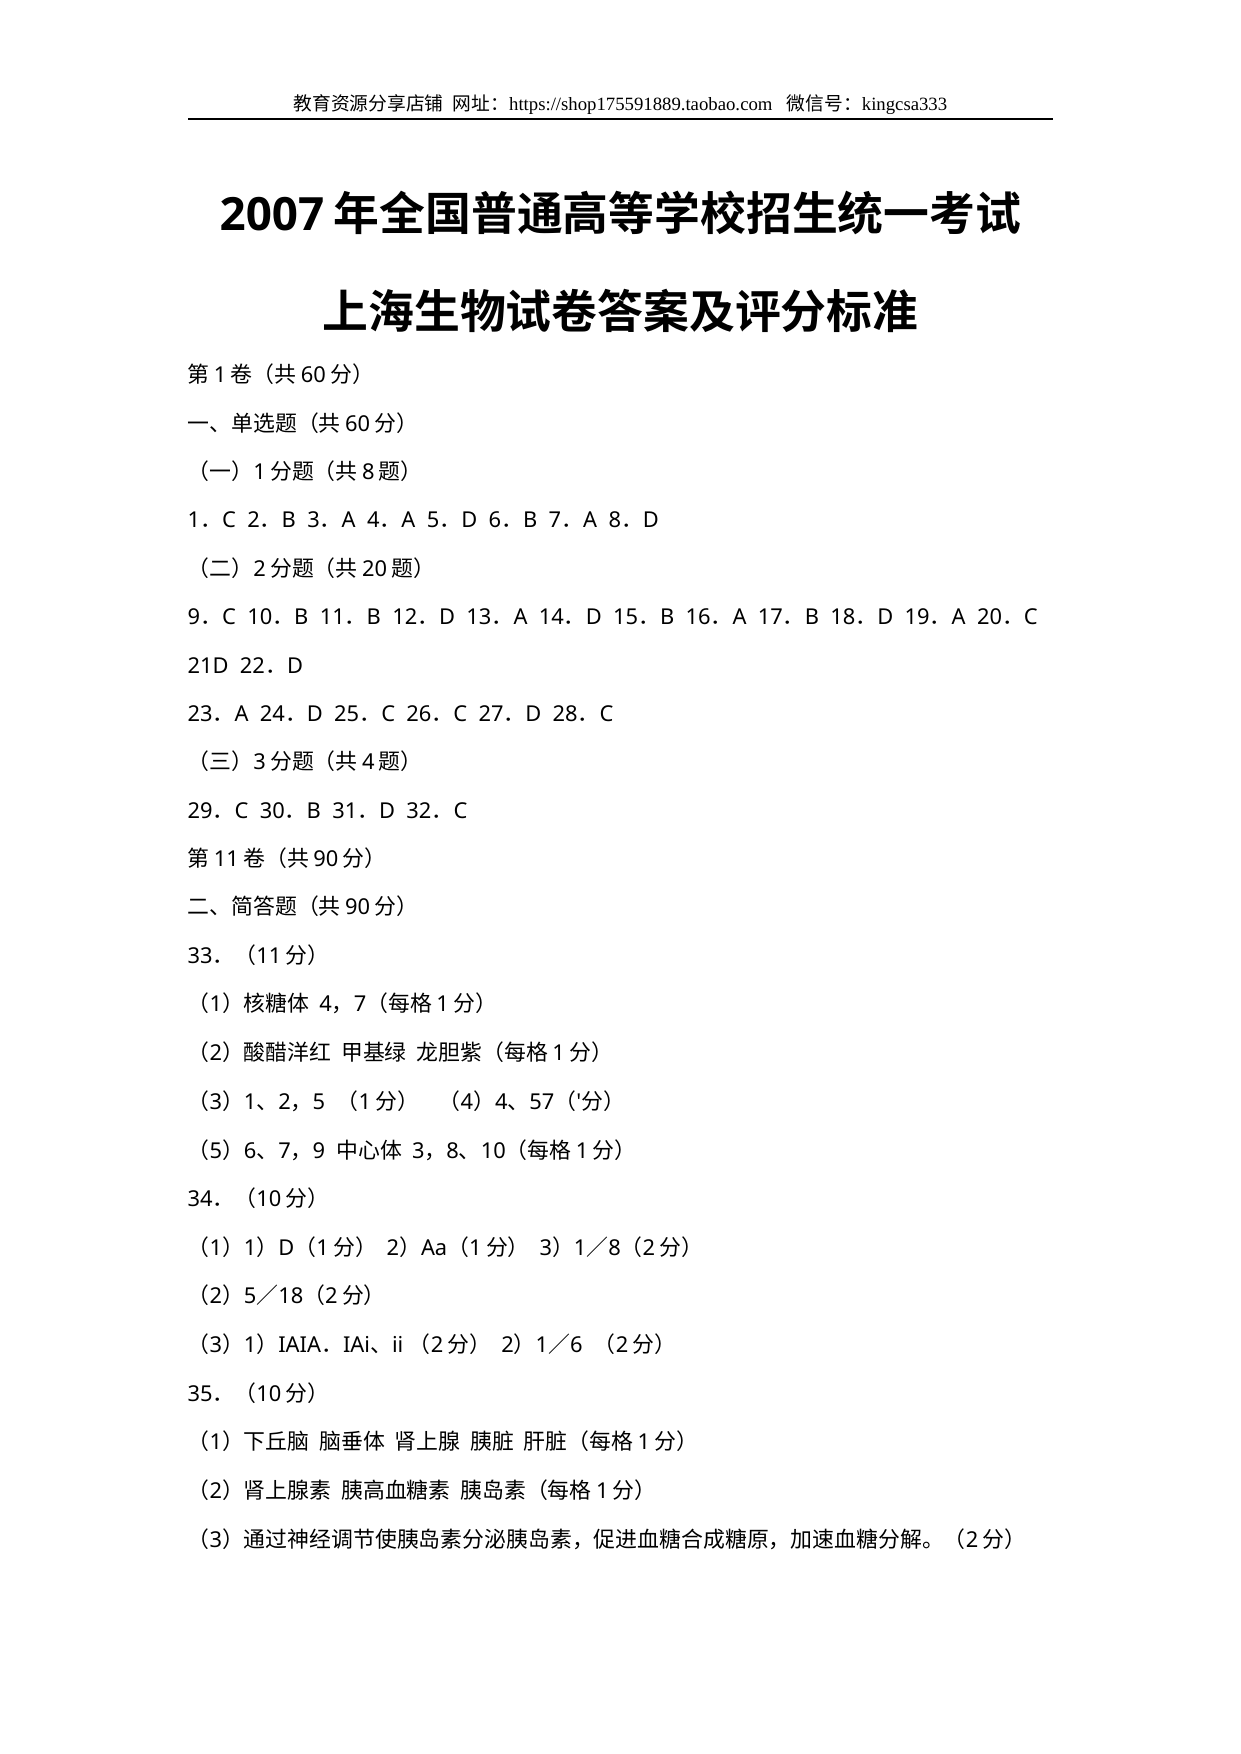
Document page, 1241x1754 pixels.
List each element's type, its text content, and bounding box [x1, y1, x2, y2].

text 1．C 2．B 3．A 4．A 5．D 6．B 7．A 8．D [187, 502, 1053, 534]
text 第1卷（共60分） [187, 357, 1053, 389]
text （一）1分题（共8题） [187, 454, 1053, 486]
text 第11卷（共90分） [187, 841, 1053, 873]
text 29．C 30．B 31．D 32．C [187, 792, 1053, 825]
text 二、简答题（共90分） [187, 889, 1053, 922]
text 34．（10分） （1）1）D（1分） 2）Aa（1分） 3）1／8（2分） （2）5／18（2分） （3）1）IAIA．IAi、ii （2分） 2）1／6 （2分） [187, 1181, 1053, 1359]
text 上海生物试卷答案及评分标准 [187, 259, 1053, 357]
text 23．A 24．D 25．C 26．C 27．D 28．C [187, 696, 1053, 728]
text （三）3分题（共4题） [187, 744, 1053, 777]
text （二）2分题（共20题） [187, 550, 1053, 583]
text 2007年全国普通高等学校招生统一考试 [187, 162, 1053, 259]
text 9．C 10．B 11．B 12．D 13．A 14．D 15．B 16．A 17．B 18．D 19．A 20．C 21D 22．D [187, 599, 1053, 680]
text 33．（11分） （1）核糖体 4，7（每格1分） （2）酸醋洋红 甲基绿 龙胆紫（每格1分） （3）1、2，5 （1分） （4）4、57（'分） （5）6、7，9 中心体 3，8、10（每格1分） [187, 937, 1053, 1165]
text 一、单选题（共60分） [187, 405, 1053, 438]
text 35．（10分） （1）下丘脑 脑垂体 肾上腺 胰脏 肝脏（每格1分） （2）肾上腺素 胰高血糖素 胰岛素（每格1分） （3）通过神经调节使胰岛素分泌胰岛素，促进血糖合成糖原，加速血糖分解。（2分） [187, 1375, 1053, 1554]
